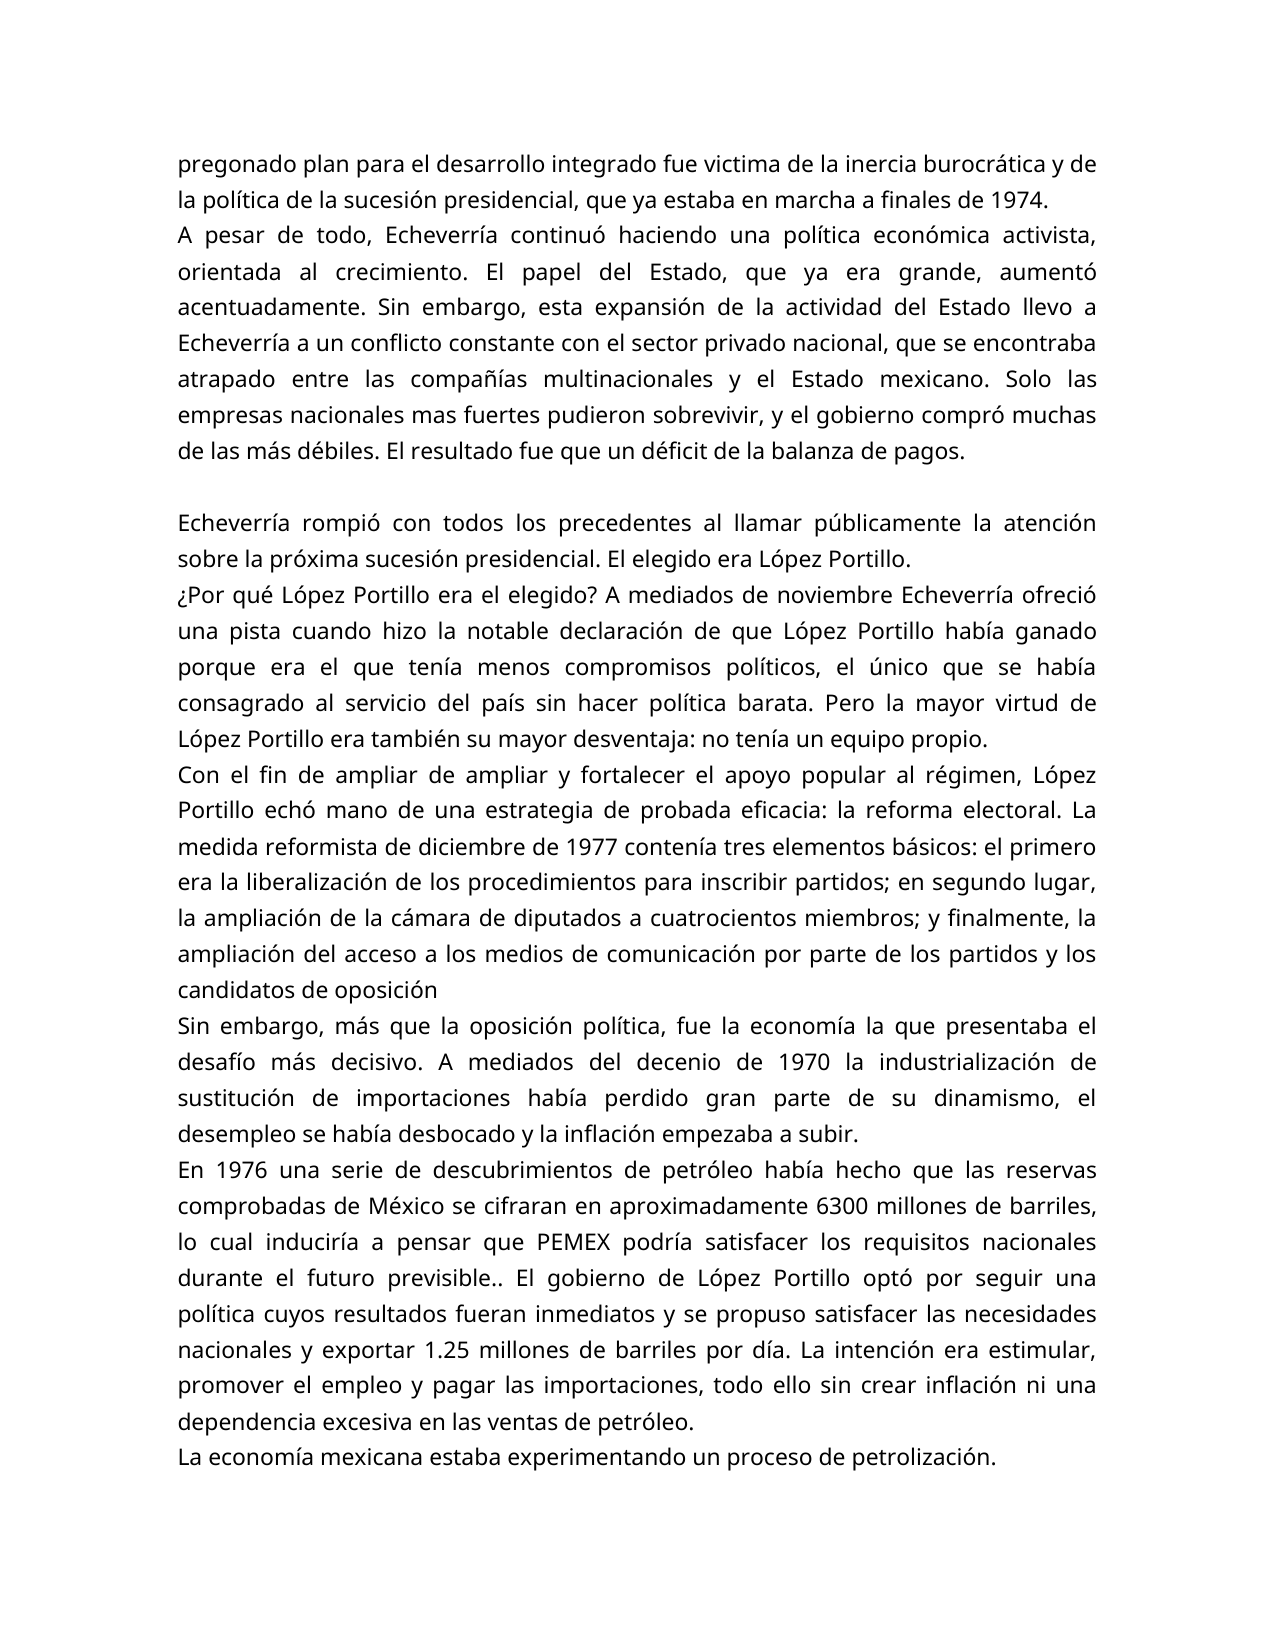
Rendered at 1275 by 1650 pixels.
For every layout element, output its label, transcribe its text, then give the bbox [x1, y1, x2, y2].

text Sin embargo, más que la oposición política, fue la economía la que presentaba el desafío más decisivo. A mediados del decenio de 1970 la industrialización de sustitución de importaciones había perdido gran parte de su dinamismo, el desempleo se había desbocado y la inflación empezaba a subir. [177, 1010, 1098, 1149]
text ¿Por qué López Portillo era el elegido? A mediados de noviembre Echeverría ofreció una pista cuando hizo la notable declaración de que López Portillo había ganado porque era el que tenía menos compromisos políticos, el único que se había consagrado al servicio del país sin hacer política barata. Pero la mayor virtud de López Portillo era también su mayor desventaja: no tenía un equipo propio. [177, 579, 1098, 754]
text En 1976 una serie de descubrimientos de petróleo había hecho que las reservas comprobadas de México se cifraran en aproximadamente 6300 millones de barriles, lo cual induciría a pensar que PEMEX podría satisfacer los requisitos nacionales durante el futuro previsible.. El gobierno de López Portillo optó por seguir una política cuyos resultados fueran inmediatos y se propuso satisfacer las necesidades nacionales y exportar 1.25 millones de barriles por día. La intención era estimular, promover el empleo y pagar las importaciones, todo ello sin crear inflación ni una dependencia excesiva en las ventas de petróleo. [177, 1154, 1098, 1437]
text La economía mexicana estaba experimentando un proceso de petrolización. [177, 1441, 1098, 1473]
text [177, 148, 1098, 215]
text Echeverría rompió con todos los precedentes al llamar públicamente la atención sobre la próxima sucesión presidencial. El elegido era López Portillo. [177, 507, 1098, 574]
text A pesar de todo, Echeverría continuó haciendo una política económica activista, orientada al crecimiento. El papel del Estado, que ya era grande, aumentó acentuadamente. Sin embargo, esta expansión de la actividad del Estado llevo a Echeverría a un conflicto constante con el sector privado nacional, que se encontraba atrapado entre las compañías multinacionales y el Estado mexicano. Solo las empresas nacionales mas fuertes pudieron sobrevivir, y el gobierno compró muchas de las más débiles. El resultado fue que un déficit de la balanza de pagos. [177, 219, 1098, 466]
text Con el fin de ampliar de ampliar y fortalecer el apoyo popular al régimen, López Portillo echó mano de una estrategia de probada eficacia: la reforma electoral. La medida reformista de diciembre de 1977 contenía tres elementos básicos: el primero era la liberalización de los procedimientos para inscribir partidos; en segundo lugar, la ampliación de la cámara de diputados a cuatrocientos miembros; y finalmente, la ampliación del acceso a los medios de comunicación por parte de los partidos y los candidatos de oposición [177, 758, 1098, 1005]
